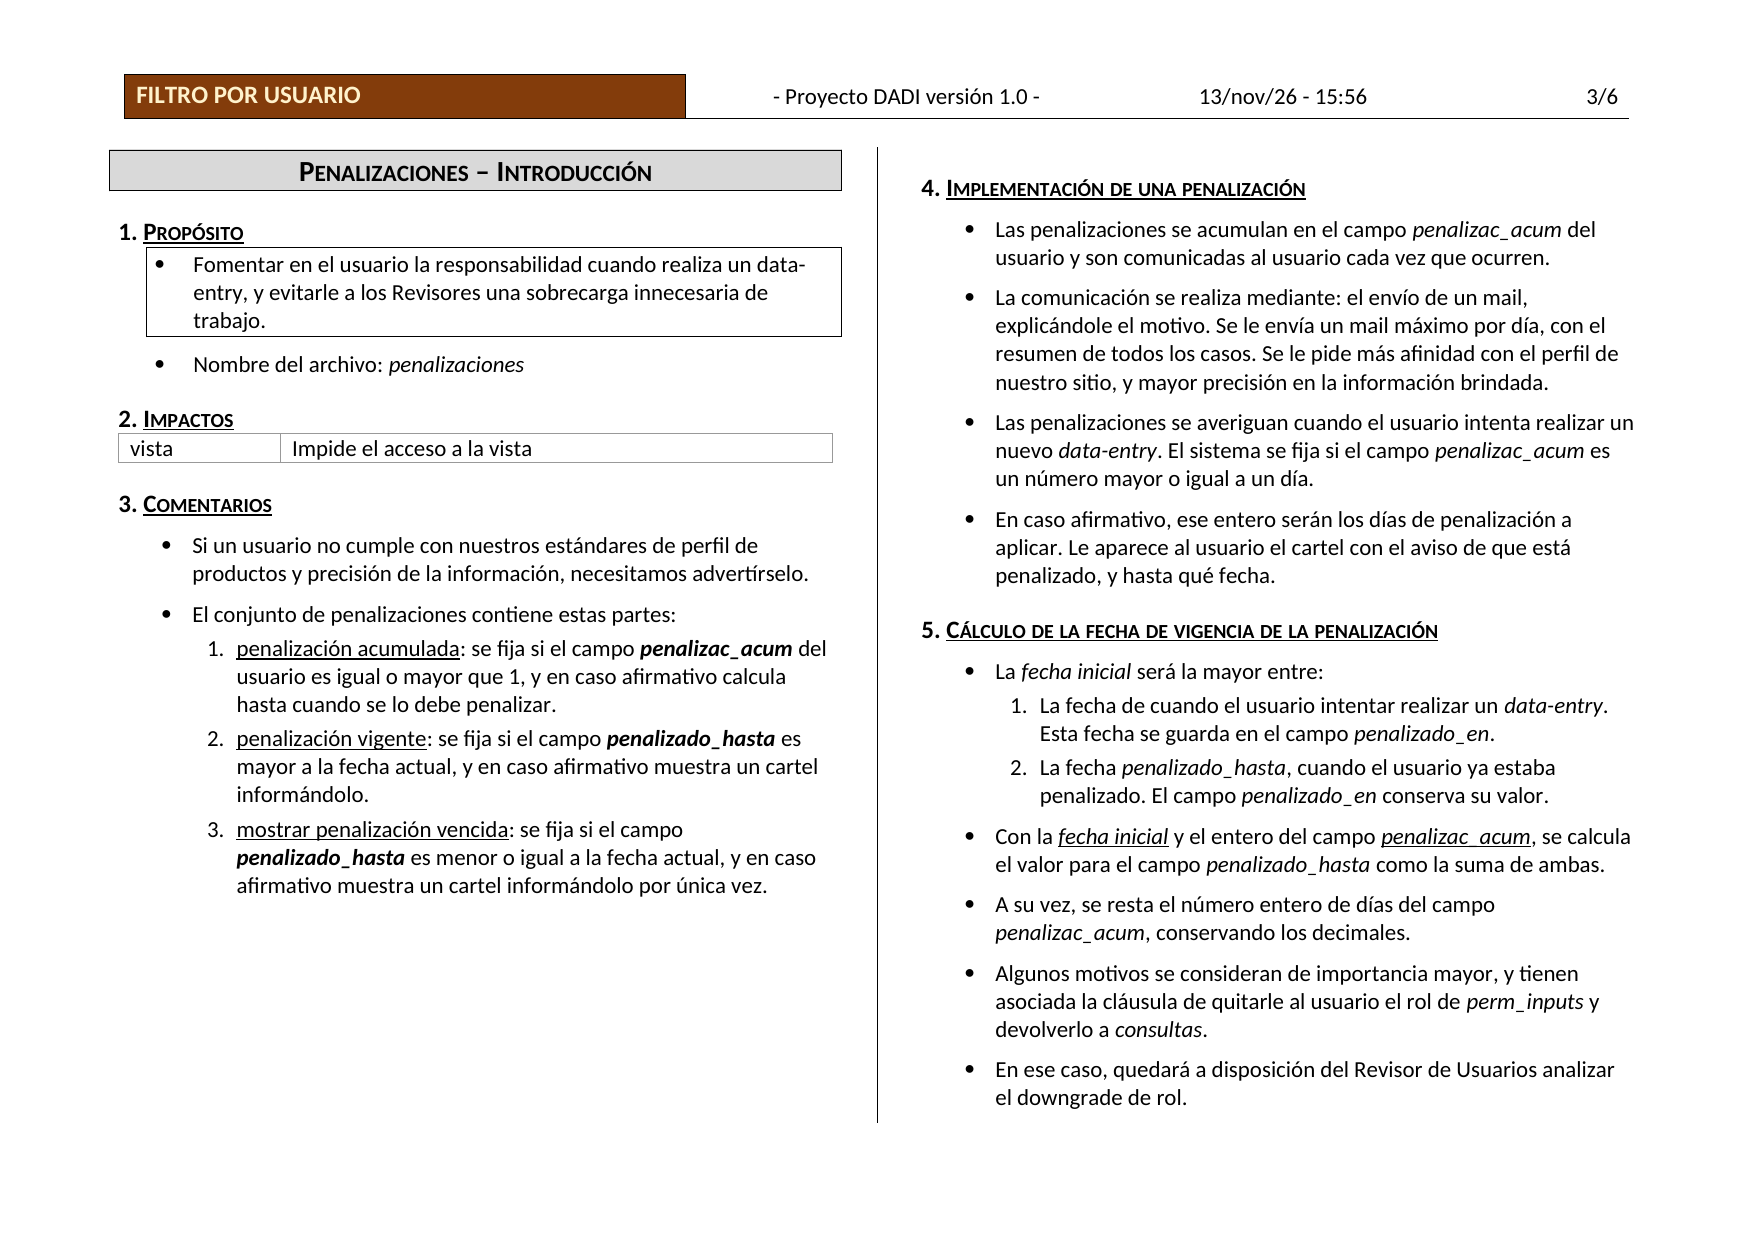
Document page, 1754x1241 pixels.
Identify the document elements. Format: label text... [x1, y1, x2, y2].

subtitle Comentarios [118, 488, 833, 519]
list Nombre del archivo: penalizaciones [156, 350, 833, 378]
text La fecha penalizado_hasta, cuando el usuario ya estaba penalizado. El campo penalizado_en conserva su valor. [1010, 753, 1636, 809]
subtitle Impactos [118, 403, 833, 433]
subtitle Penalizaciones – Introducción [110, 151, 841, 190]
text Las penalizaciones se acumulan en el campo penalizac_acum del usuario y son comunicadas al usuario cada vez que ocurren. [966, 215, 1636, 271]
text Las penalizaciones se averiguan cuando el usuario intenta realizar un nuevo data-entry. El sistema se fija si el campo penalizac_acum es un número mayor o igual a un día. [966, 408, 1636, 492]
table_header Impide el acceso a la vista [281, 434, 832, 462]
table_header vista [119, 434, 280, 462]
text En caso afirmativo, ese entero serán los días de penalización a aplicar. Le aparece al usuario el cartel con el aviso de que está penalizado, y hasta qué fecha. [966, 505, 1636, 589]
text penalización acumulada: se fija si el campo penalizac_acum del usuario es igual o mayor que 1, y en caso afirmativo calcula hasta cuando se lo debe penalizar. [207, 634, 833, 718]
text En ese caso, quedará a disposición del Revisor de Usuarios analizar el downgrade de rol. [966, 1056, 1636, 1112]
subtitle Propósito [118, 216, 833, 247]
text La comunicación se realiza mediante: el envío de un mail, explicándole el motivo. Se le envía un mail máximo por día, con el resumen de todos los casos. Se le pide más afinidad con el perfil de nuestro sitio, y mayor precisión en la información brindada. [966, 283, 1636, 396]
text La fecha de cuando el usuario intentar realizar un data-entry. Esta fecha se guarda en el campo penalizado_en. [1010, 691, 1636, 747]
text A su vez, se resta el número entero de días del campo penalizac_acum, conservando los decimales. [966, 890, 1636, 946]
list Fomentar en el usuario la responsabilidad cuando realiza un data-entry, y evitarle a los Revisores una sobrecarga innecesaria de trabajo. [147, 248, 841, 336]
text penalización vigente: se fija si el campo penalizado_hasta es mayor a la fecha actual, y en caso afirmativo muestra un cartel informándolo. [207, 724, 833, 808]
text Algunos motivos se consideran de importancia mayor, y tienen asociada la cláusula de quitarle al usuario el rol de perm_inputs y devolverlo a consultas. [966, 959, 1636, 1043]
subtitle Cálculo de la fecha de vigencia de la penalización [921, 614, 1636, 644]
text mostrar penalización vencida: se fija si el campo penalizado_hasta es menor o igual a la fecha actual, y en caso afirmativo muestra un cartel informándolo por única vez. [207, 815, 833, 899]
text La fecha inicial será la mayor entre: [966, 657, 1636, 685]
subtitle Implementación de una penalización [921, 172, 1636, 202]
text Si un usuario no cumple con nuestros estándares de perfil de productos y precisión de la información, necesitamos advertírselo. [162, 531, 833, 587]
text El conjunto de penalizaciones contiene estas partes: [162, 600, 833, 628]
text Con la fecha inicial y el entero del campo penalizac_acum, se calcula el valor para el campo penalizado_hasta como la suma de ambas. [966, 822, 1636, 878]
